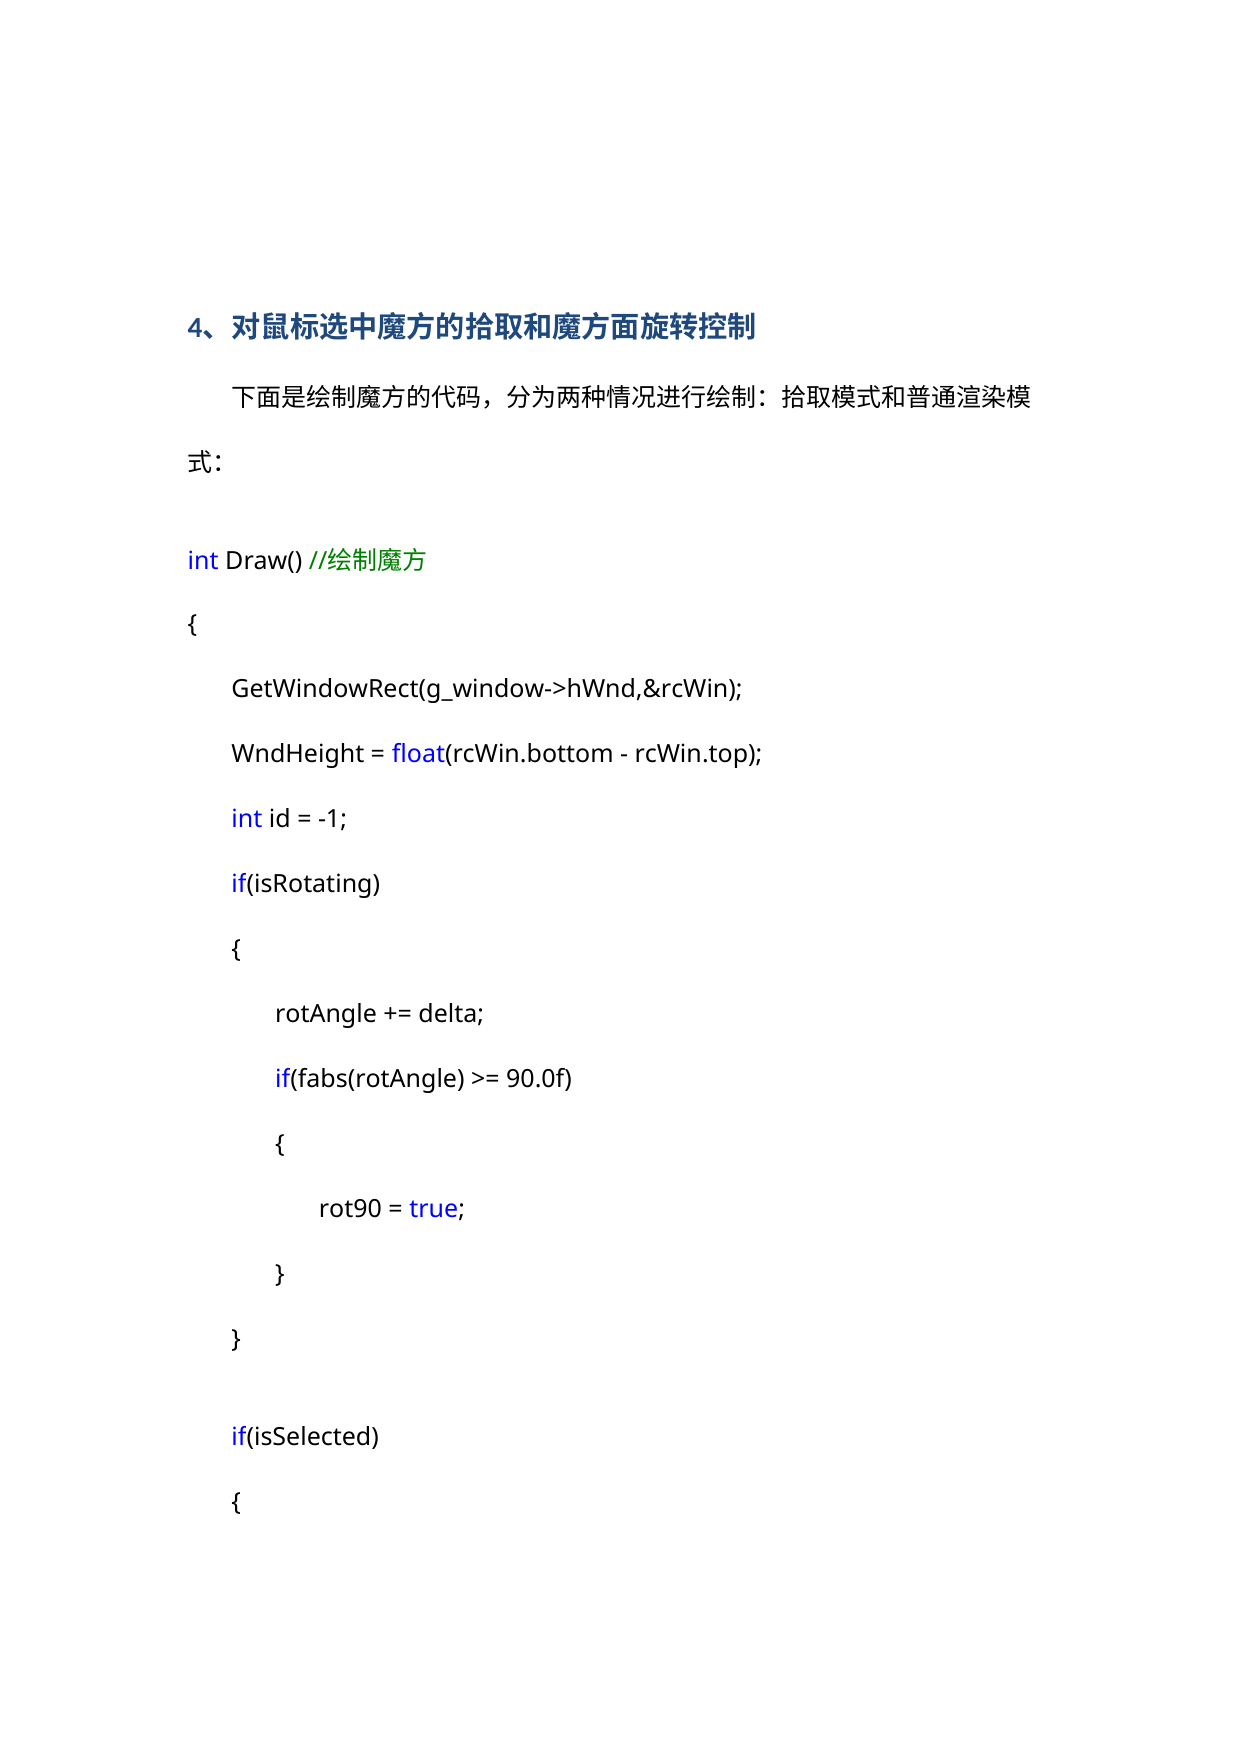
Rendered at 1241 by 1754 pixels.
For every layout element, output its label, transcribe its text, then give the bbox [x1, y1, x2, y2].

text { [187, 591, 1053, 656]
text int Draw() //绘制魔方 [187, 526, 1053, 591]
text if(isSelected) [187, 1403, 1053, 1468]
text if(fabs(rotAngle) >= 90.0f) [187, 1046, 1053, 1111]
text WndHeight = float(rcWin.bottom - rcWin.top); [187, 721, 1053, 786]
text { [187, 1111, 1053, 1176]
text if(isRotating) [187, 851, 1053, 916]
text } [187, 1306, 1053, 1371]
text 4、对鼠标选中魔方的拾取和魔方面旋转控制 [187, 292, 1053, 357]
text { [187, 1468, 1053, 1533]
text rot90 = true; [187, 1176, 1053, 1241]
text GetWindowRect(g_window->hWnd,&rcWin); [187, 656, 1053, 721]
text rotAngle += delta; [187, 981, 1053, 1046]
text } [187, 1241, 1053, 1306]
text int id = -1; [187, 786, 1053, 851]
text { [187, 916, 1053, 981]
text 下面是绘制魔方的代码，分为两种情况进行绘制：拾取模式和普通渲染模式： [187, 363, 1053, 493]
